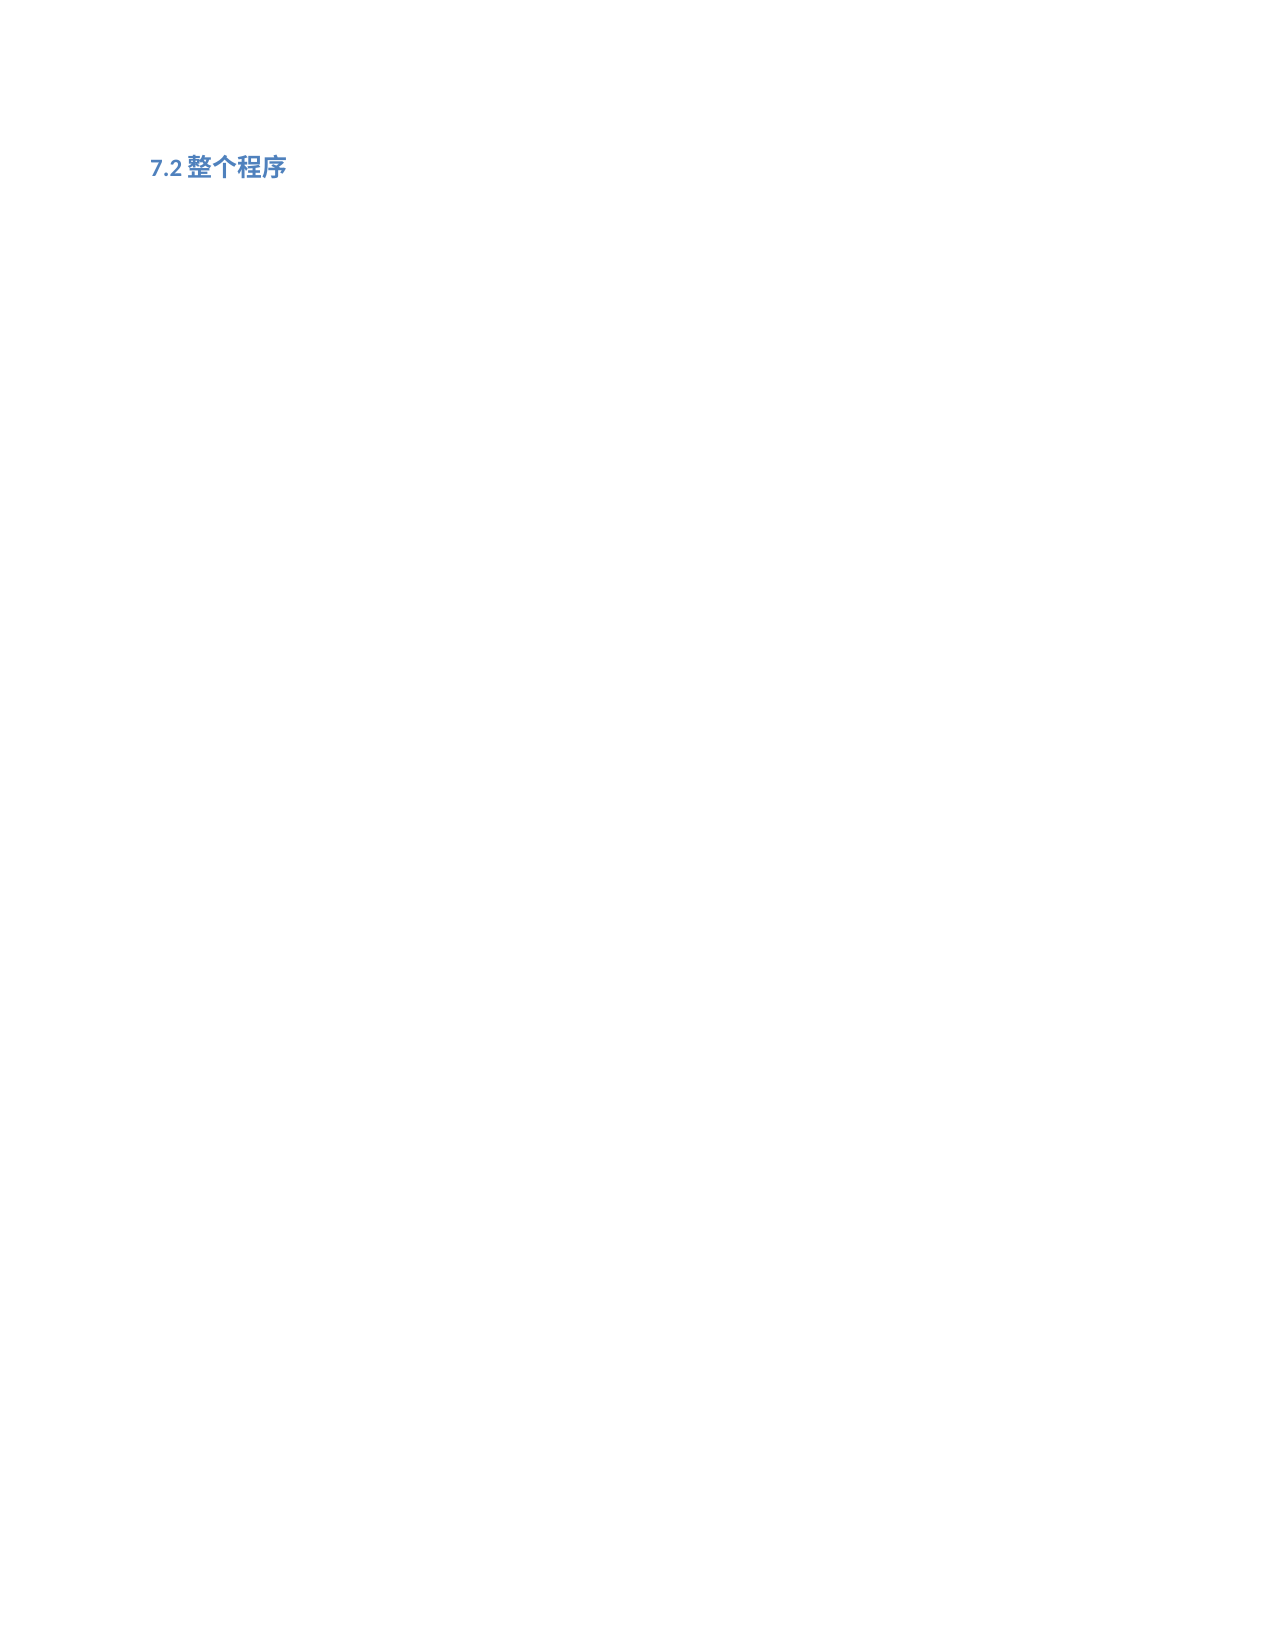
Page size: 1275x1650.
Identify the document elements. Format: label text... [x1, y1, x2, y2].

subtitle 7.2 整个程序 [150, 150, 1125, 184]
